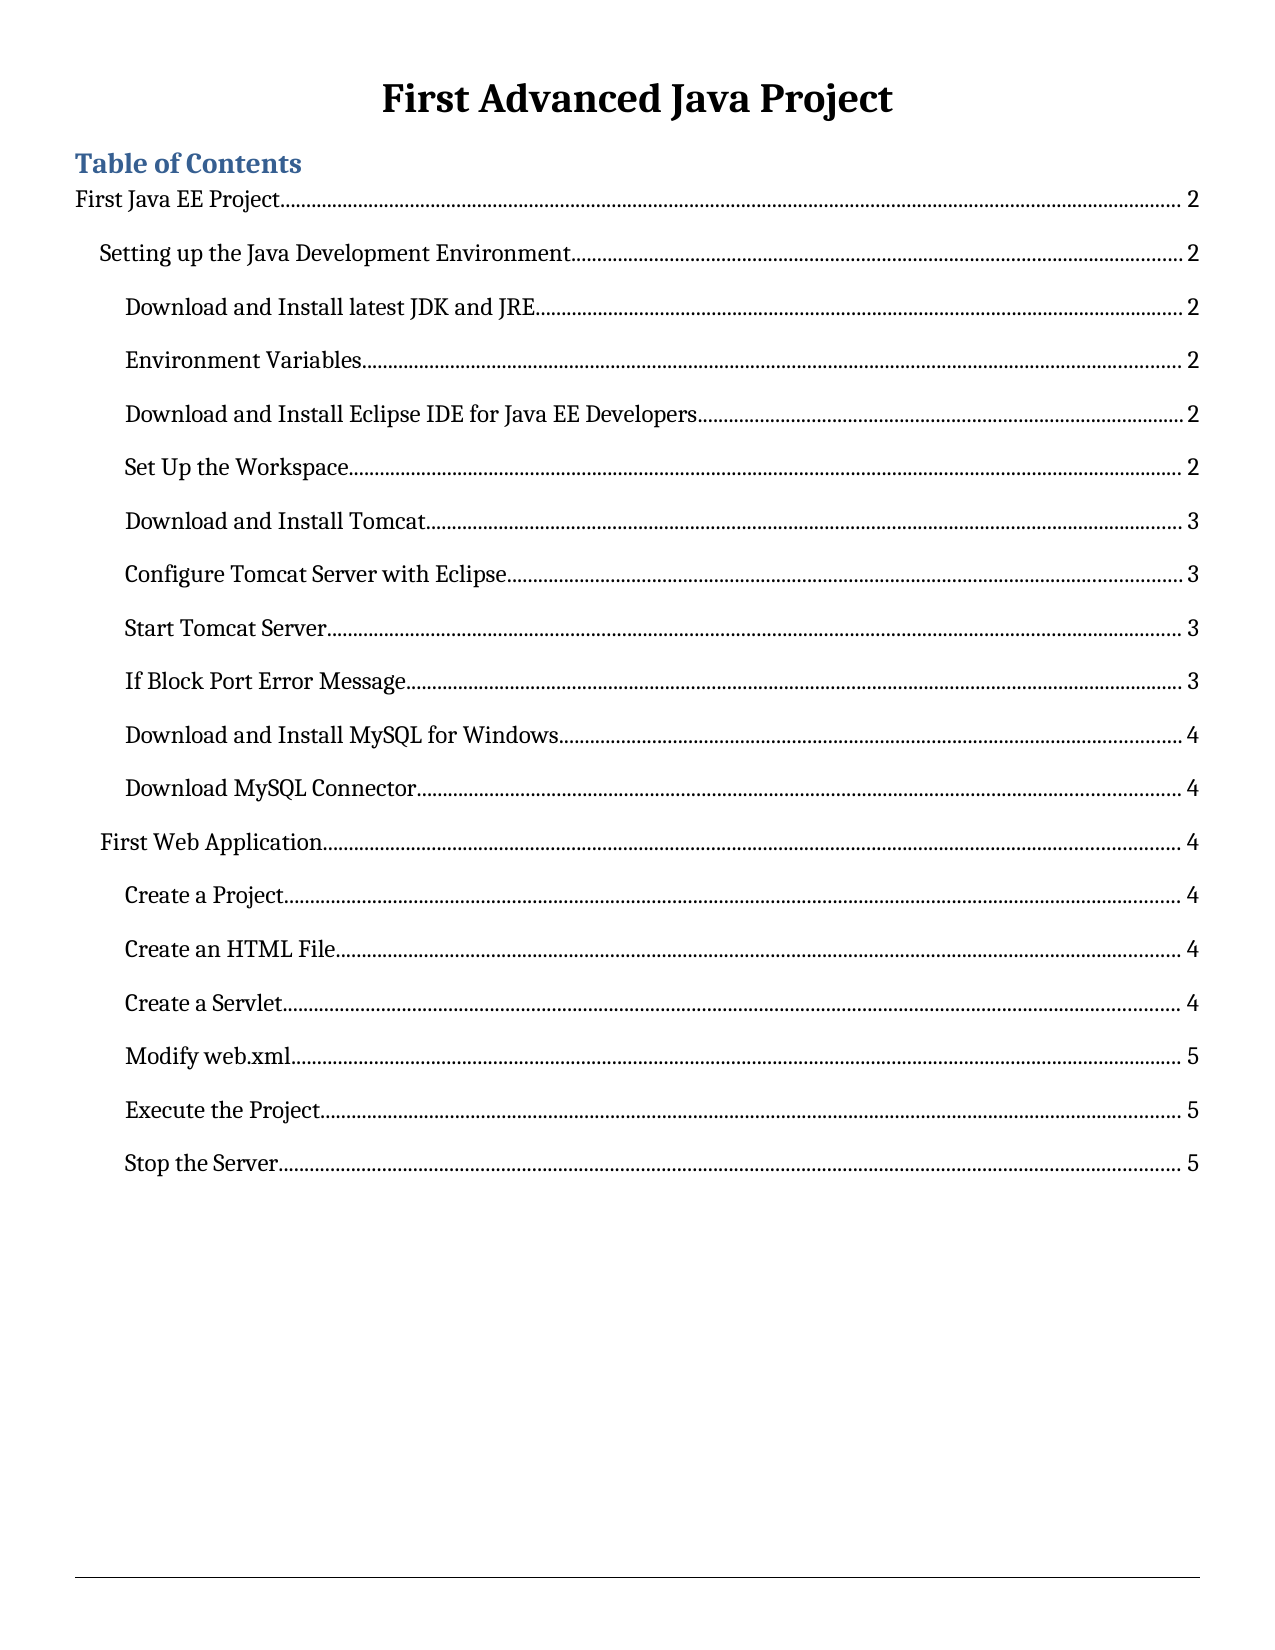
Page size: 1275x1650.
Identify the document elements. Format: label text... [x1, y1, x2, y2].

text First Advanced Java Project [75, 75, 1200, 123]
